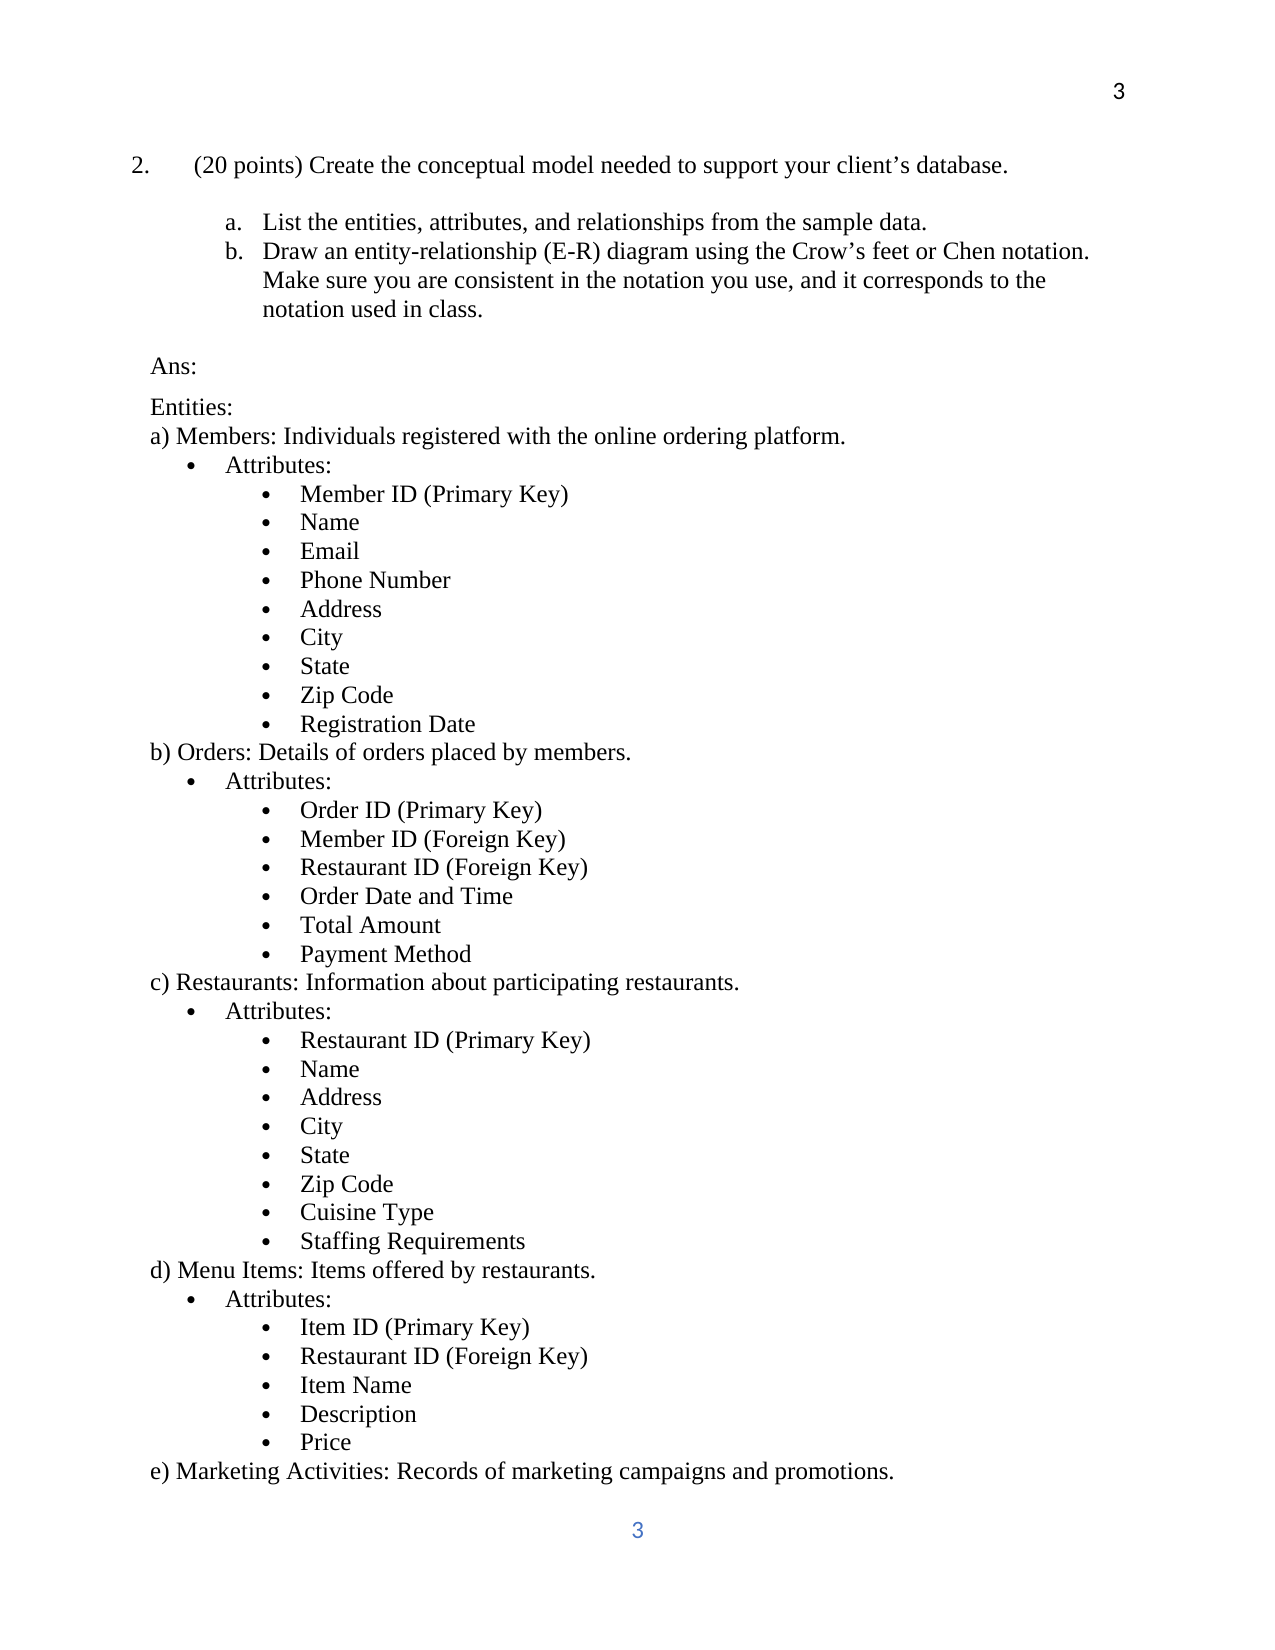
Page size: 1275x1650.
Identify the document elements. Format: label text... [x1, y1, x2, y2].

list Staffing Requirements [262, 1226, 1125, 1255]
list Name [262, 507, 1125, 536]
list Attributes: [187, 1284, 1125, 1312]
list Member ID (Primary Key) [262, 479, 1125, 507]
list Total Amount [262, 910, 1125, 939]
list Price [262, 1427, 1125, 1456]
list State [262, 1140, 1125, 1169]
list State [262, 651, 1125, 680]
text e) Marketing Activities: Records of marketing campaigns and promotions. [150, 1456, 1125, 1485]
list Restaurant ID (Primary Key) [262, 1025, 1125, 1054]
list Attributes: [187, 450, 1125, 479]
list Order Date and Time [262, 881, 1125, 910]
list City [262, 622, 1125, 651]
text Entities: [150, 392, 1125, 421]
list Email [262, 536, 1125, 565]
list (20 points) Create the conceptual model needed to support your client’s database. [150, 150, 1125, 179]
list Zip Code [262, 1169, 1125, 1197]
list Member ID (Foreign Key) [262, 824, 1125, 852]
list Zip Code [262, 680, 1125, 709]
list List the entities, attributes, and relationships from the sample data. [225, 207, 1125, 236]
list Item ID (Primary Key) [262, 1312, 1125, 1341]
list Restaurant ID (Foreign Key) [262, 1341, 1125, 1370]
list Attributes: [187, 996, 1125, 1025]
list Draw an entity-relationship (E-R) diagram using the Crow’s feet or Chen notation. Make sure you are consistent in the notation you use, and it corresponds to the notation used in class. [225, 236, 1125, 322]
list City [262, 1111, 1125, 1140]
list Payment Method [262, 939, 1125, 967]
list Ans: [150, 351, 1125, 380]
list Phone Number [262, 565, 1125, 594]
list Attributes: [187, 766, 1125, 795]
list Order ID (Primary Key) [262, 795, 1125, 824]
list Restaurant ID (Foreign Key) [262, 852, 1125, 881]
list Address [262, 1082, 1125, 1111]
text a) Members: Individuals registered with the online ordering platform. [150, 421, 1125, 450]
text d) Menu Items: Items offered by restaurants. [150, 1255, 1125, 1284]
list Description [262, 1399, 1125, 1427]
list Address [262, 594, 1125, 622]
list Item Name [262, 1370, 1125, 1399]
text b) Orders: Details of orders placed by members. [150, 737, 1125, 766]
list Registration Date [262, 709, 1125, 737]
list Name [262, 1054, 1125, 1082]
text c) Restaurants: Information about participating restaurants. [150, 967, 1125, 996]
list Cuisine Type [262, 1197, 1125, 1226]
